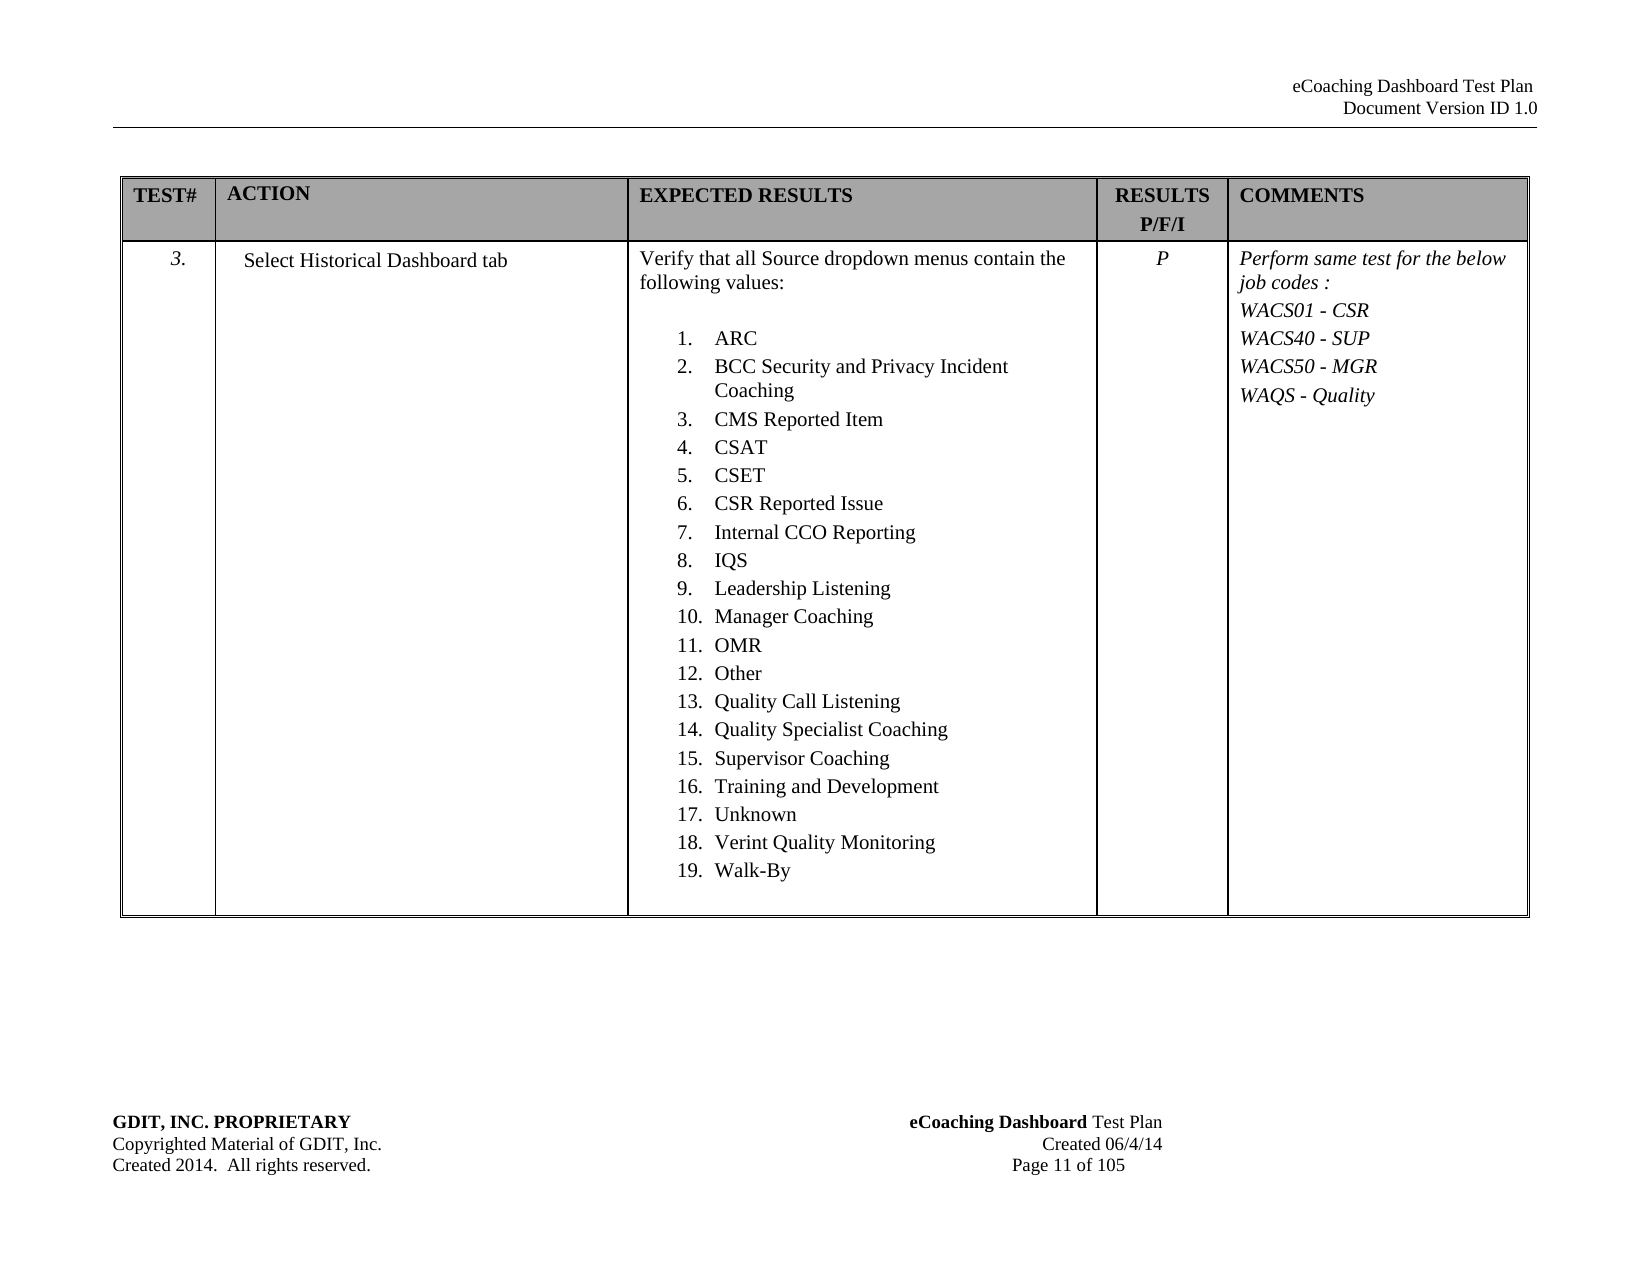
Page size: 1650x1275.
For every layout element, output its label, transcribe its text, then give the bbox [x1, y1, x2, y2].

table_cell Select Historical Dashboard tab [216, 242, 627, 915]
table_cell [123, 242, 215, 915]
table_header RESULTS P/F/I [1098, 179, 1227, 240]
table_header EXPECTED RESULTS [629, 179, 1096, 240]
table_header COMMENTS [1229, 179, 1527, 240]
table_cell Perform same test for the below job codes : WACS01 - CSR WACS40 - SUP WACS50 - MGR WAQS - Quality [1229, 242, 1527, 915]
table_cell P [1098, 242, 1227, 915]
table_header TEST# [123, 179, 215, 240]
table_header ACTION [216, 179, 627, 240]
